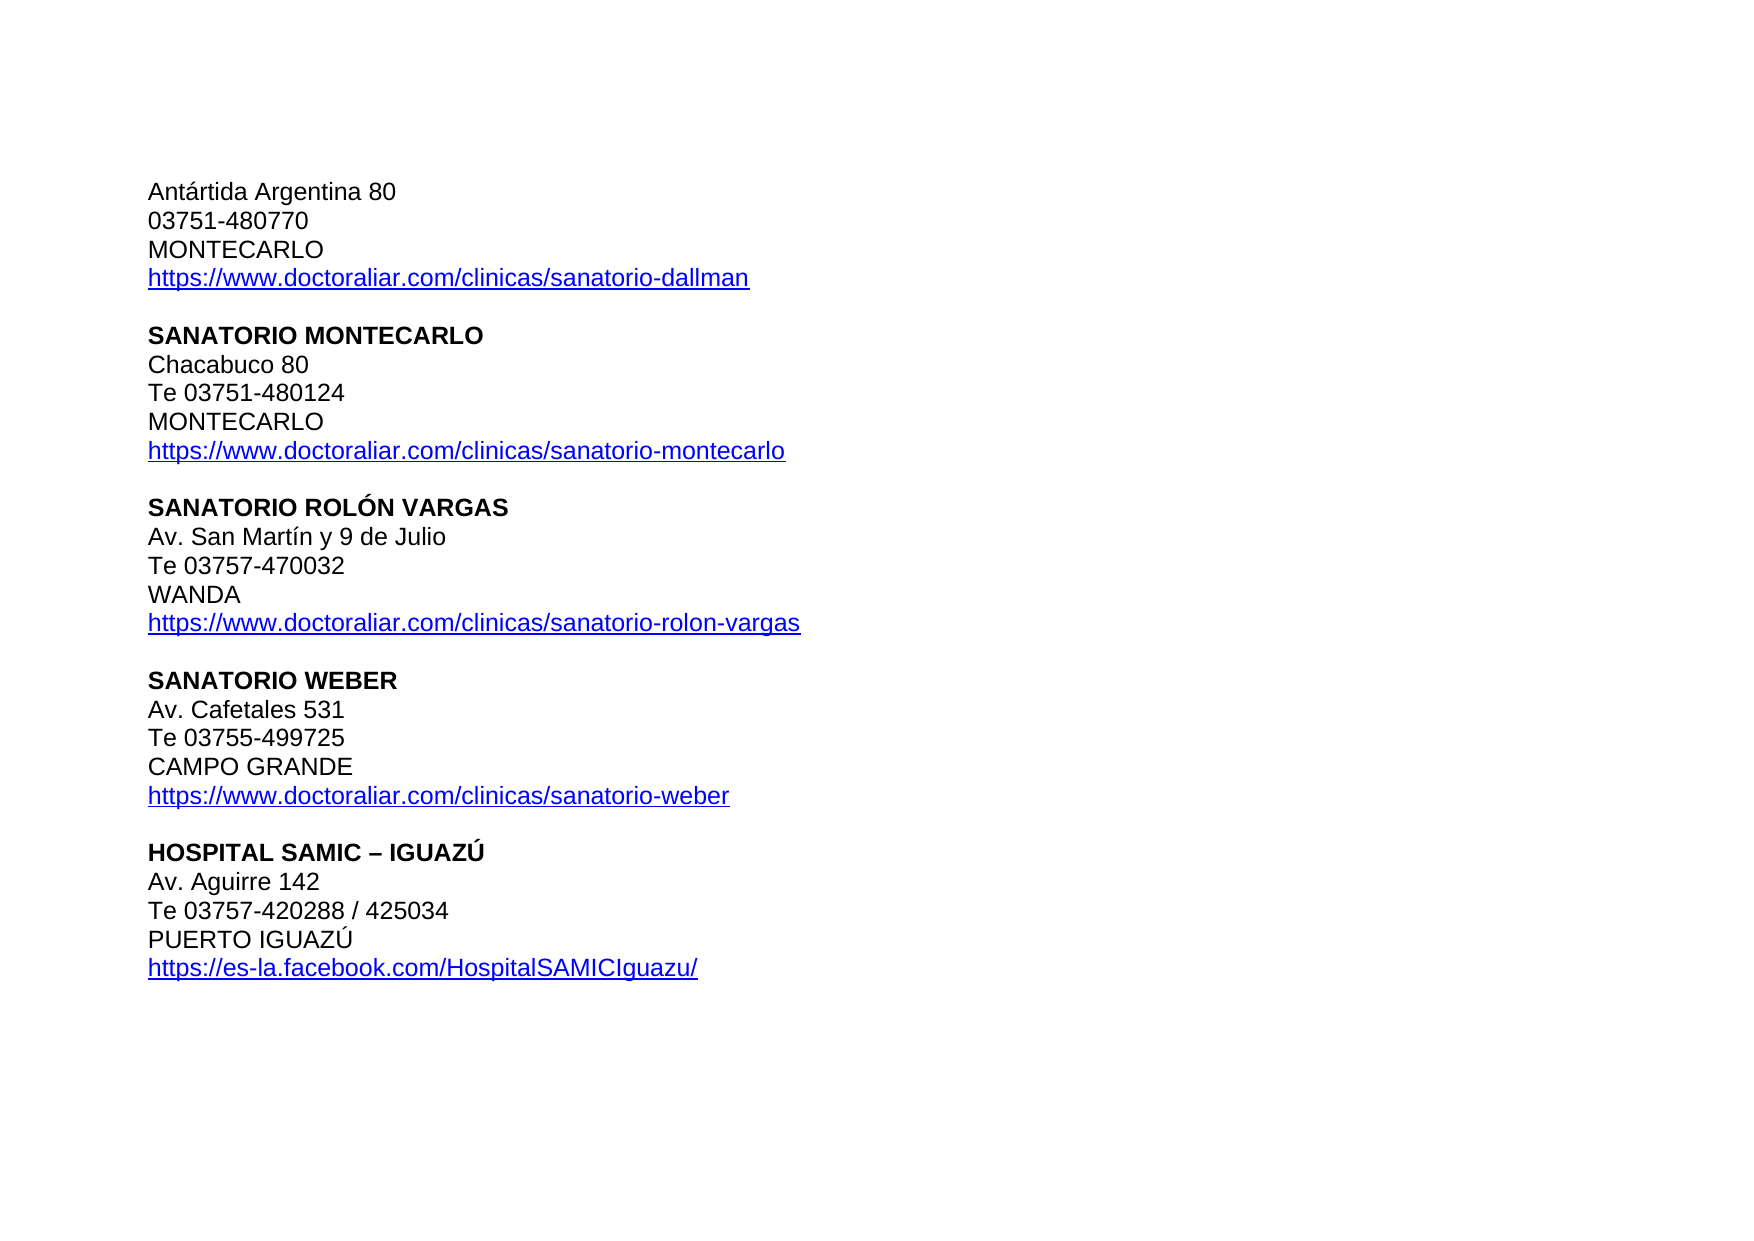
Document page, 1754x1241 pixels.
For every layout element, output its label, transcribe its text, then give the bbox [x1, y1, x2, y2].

text Te 03751-480124 [148, 378, 1606, 407]
text https://www.doctoraliar.com/clinicas/sanatorio-rolon-vargas [148, 608, 1606, 637]
text Te 03757-470032 [148, 551, 1606, 580]
text https://www.doctoraliar.com/clinicas/sanatorio-weber [148, 781, 1606, 810]
text WANDA [148, 580, 1606, 608]
text Chacabuco 80 [148, 350, 1606, 378]
text Te 03755-499725 [148, 723, 1606, 752]
text CAMPO GRANDE [148, 752, 1606, 781]
text Antártida Argentina 80 [148, 177, 1606, 206]
text Av. Aguirre 142 [148, 867, 1606, 896]
text SANATORIO WEBER [148, 666, 1606, 695]
text https://es-la.facebook.com/HospitalSAMICIguazu/ [148, 953, 1606, 982]
text SANATORIO MONTECARLO [148, 321, 1606, 350]
text HOSPITAL SAMIC – IGUAZÚ [148, 838, 1606, 867]
text PUERTO IGUAZÚ [148, 925, 1606, 953]
text https://www.doctoraliar.com/clinicas/sanatorio-montecarlo [148, 436, 1606, 465]
text Av. San Martín y 9 de Julio [148, 522, 1606, 551]
text 03751-480770 [148, 206, 1606, 235]
text MONTECARLO [148, 407, 1606, 436]
text Av. Cafetales 531 [148, 695, 1606, 723]
text https://www.doctoraliar.com/clinicas/sanatorio-dallman [148, 263, 1606, 292]
text SANATORIO ROLÓN VARGAS [148, 493, 1606, 522]
text MONTECARLO [148, 235, 1606, 263]
text Te 03757-420288 / 425034 [148, 896, 1606, 925]
